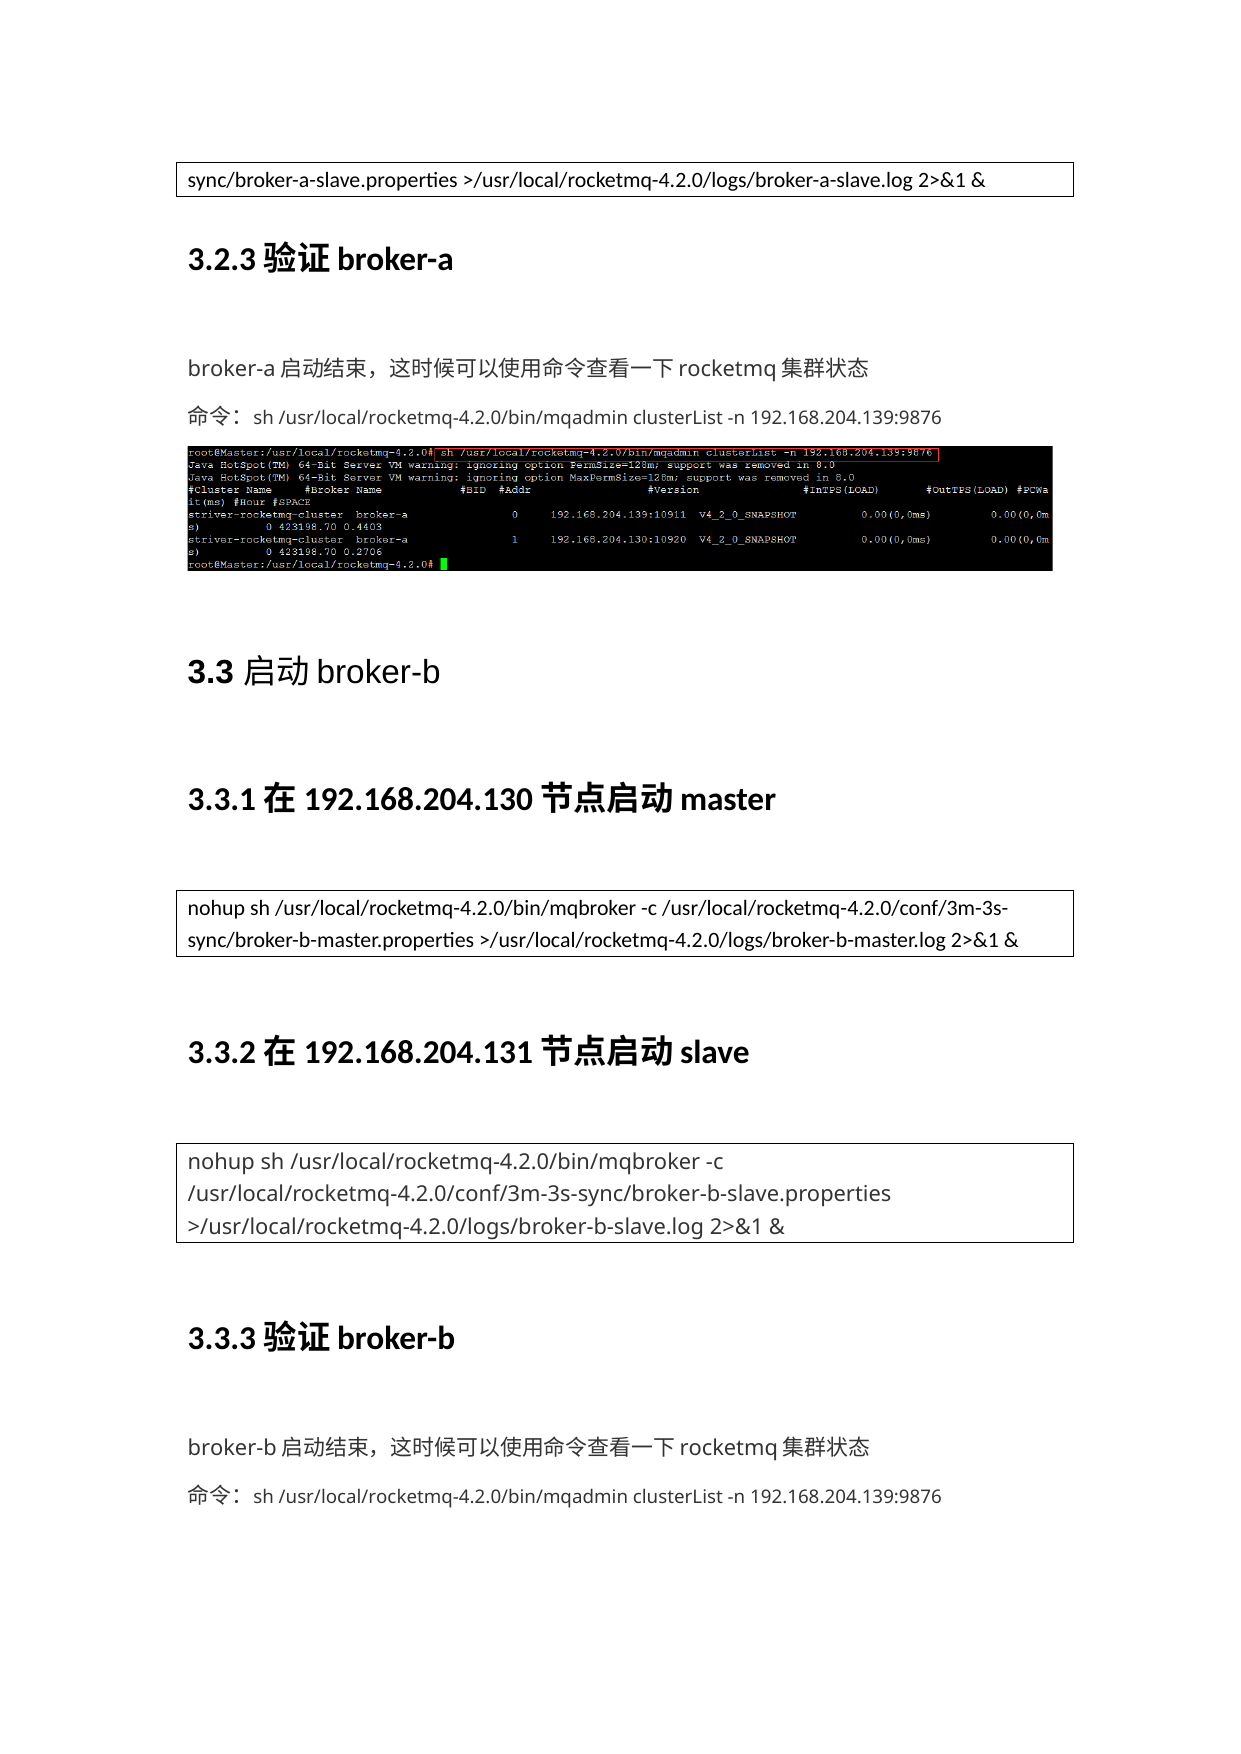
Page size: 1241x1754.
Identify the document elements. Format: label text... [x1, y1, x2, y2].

table_header nohup sh /usr/local/rocketmq-4.2.0/bin/mqbroker -c /usr/local/rocketmq-4.2.0/conf/3m-3s-sync/broker-b-master.properties >/usr/local/rocketmq-4.2.0/logs/broker-b-master.log 2>&1 & [177, 891, 1073, 956]
subtitle 3.3 启动broker-b [187, 636, 1053, 701]
text broker-a启动结束，这时候可以使用命令查看一下rocketmq集群状态 [187, 350, 1053, 383]
subtitle 3.3.2 在192.168.204.131节点启动slave [187, 1016, 1053, 1081]
subtitle 3.3.3 验证broker-b [187, 1302, 1053, 1367]
table_header nohup sh /usr/local/rocketmq-4.2.0/bin/mqbroker -c /usr/local/rocketmq-4.2.0/conf/3m-3s-sync/broker-b-slave.properties >/usr/local/rocketmq-4.2.0/logs/broker-b-slave.log 2>&1 & [177, 1144, 1073, 1242]
subtitle 3.3.1 在192.168.204.130节点启动master [187, 763, 1053, 828]
picture [187, 446, 1053, 571]
subtitle 3.2.3 验证broker-a [187, 224, 1053, 289]
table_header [177, 163, 1073, 196]
text 命令：sh /usr/local/rocketmq-4.2.0/bin/mqadmin clusterList -n 192.168.204.139:9876 [187, 398, 1053, 431]
text broker-b启动结束，这时候可以使用命令查看一下rocketmq集群状态 [187, 1429, 1053, 1462]
text 命令：sh /usr/local/rocketmq-4.2.0/bin/mqadmin clusterList -n 192.168.204.139:9876 [187, 1477, 1053, 1510]
